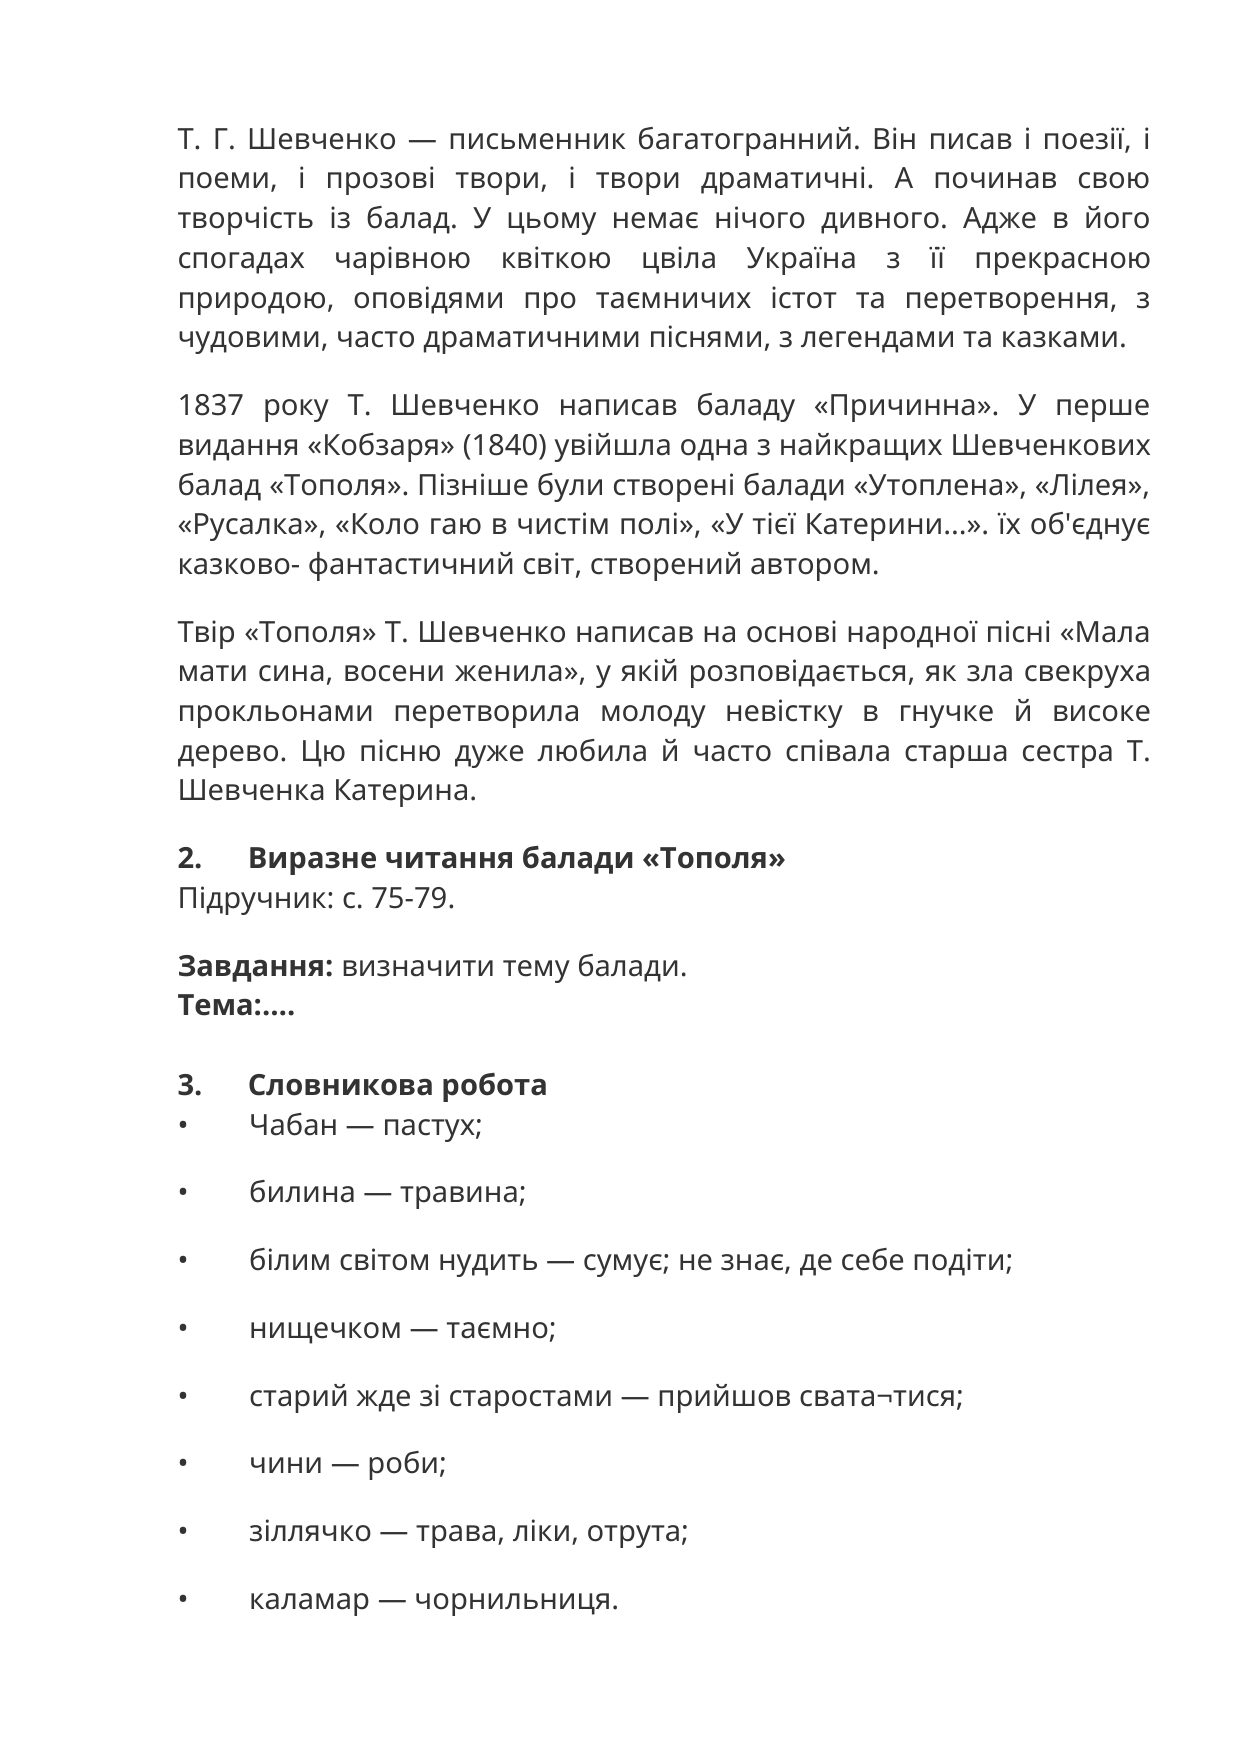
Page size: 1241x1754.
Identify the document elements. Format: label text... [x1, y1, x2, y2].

text • старий жде зі старостами — прийшов свата¬тися; [177, 1375, 1152, 1415]
text • зіллячко — трава, ліки, отрута; [177, 1511, 1152, 1550]
text • каламар — чорнильниця. [177, 1578, 1152, 1618]
text • билина — травина; [177, 1172, 1152, 1211]
text Т. Г. Шевченко — письменник багатогранний. Він писав і поезії, і поеми, і прозові твори, і твори драматичні. А починав свою творчість із балад. У цьому немає нічого дивного. Адже в його спогадах чарівною квіткою цвіла Україна з її прекрасною природою, оповідями про таємничих істот та перетворення, з чудовими, часто драматичними піснями, з легендами та казками. [177, 118, 1152, 356]
text 3. Словникова робота [177, 1064, 1152, 1104]
text Тема:…. [177, 985, 1152, 1024]
text Твір «Тополя» Т. Шевченко написав на основі народної пісні «Мала мати сина, восени женила», у якій розповідається, як зла свекруха прокльонами перетворила молоду невістку в гнучке й високе дерево. Цю пісню дуже любила й часто співала старша сестра Т. Шевченка Катерина. [177, 611, 1152, 809]
text Завдання: визначити тему балади. [177, 945, 1152, 985]
text • чини — роби; [177, 1443, 1152, 1482]
text 2. Виразне читання балади «Тополя» [177, 837, 1152, 877]
text • нищечком — таємно; [177, 1307, 1152, 1347]
text • білим світом нудить — сумує; не знає, де себе подіти; [177, 1239, 1152, 1279]
text 1837 року Т. Шевченко написав баладу «Причинна». У перше видання «Кобзаря» (1840) увійшла одна з найкращих Шевченкових балад «Тополя». Пізніше були створені балади «Утоплена», «Лілея», «Русалка», «Коло гаю в чистім полі», «У тієї Катерини...». їх об'єднує казково- фантастичний світ, створений автором. [177, 384, 1152, 583]
text Підручник: с. 75-79. [177, 877, 1152, 917]
text • Чабан — пастух; [177, 1104, 1152, 1143]
